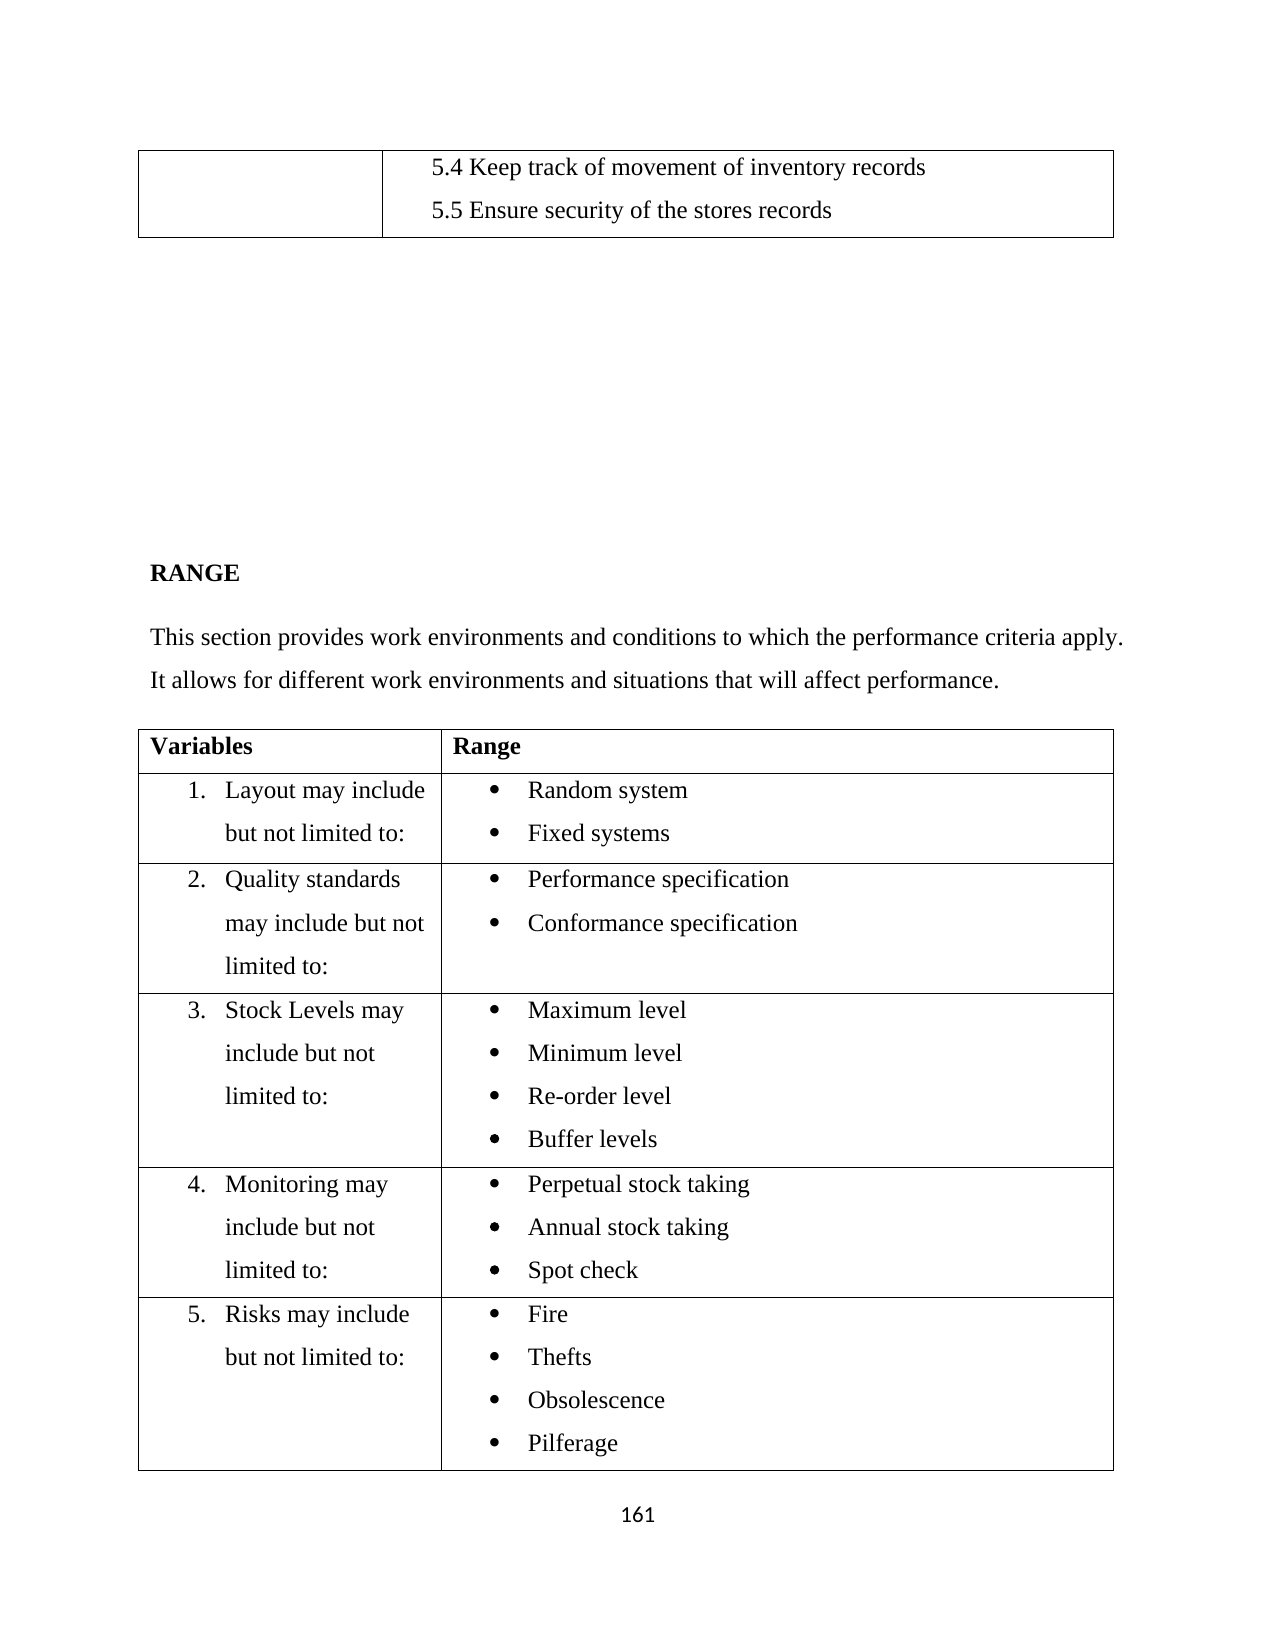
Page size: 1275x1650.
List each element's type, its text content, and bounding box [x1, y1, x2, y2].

table_cell Perpetual stock taking Annual stock taking Spot check [442, 1168, 1113, 1297]
table_header Variables [139, 730, 441, 773]
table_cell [139, 151, 382, 237]
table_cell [383, 151, 1113, 237]
table_cell Stock Levels may include but not limited to: [139, 994, 441, 1167]
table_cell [139, 1298, 441, 1470]
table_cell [442, 1298, 1113, 1470]
table_cell Performance specification Conformance specification [442, 864, 1113, 993]
table_cell Layout may include but not limited to: [139, 774, 441, 863]
text This section provides work environments and conditions to which the performance criteria apply. It allows for different work environments and situations that will affect performance. [150, 622, 1125, 694]
table_header Range [442, 730, 1113, 773]
table_cell Random system Fixed systems [442, 774, 1113, 863]
table_cell Quality standards may include but not limited to: [139, 864, 441, 993]
table_cell Monitoring may include but not limited to: [139, 1168, 441, 1297]
table_cell Maximum level Minimum level Re-order level Buffer levels [442, 994, 1113, 1167]
text RANGE [150, 558, 1125, 587]
